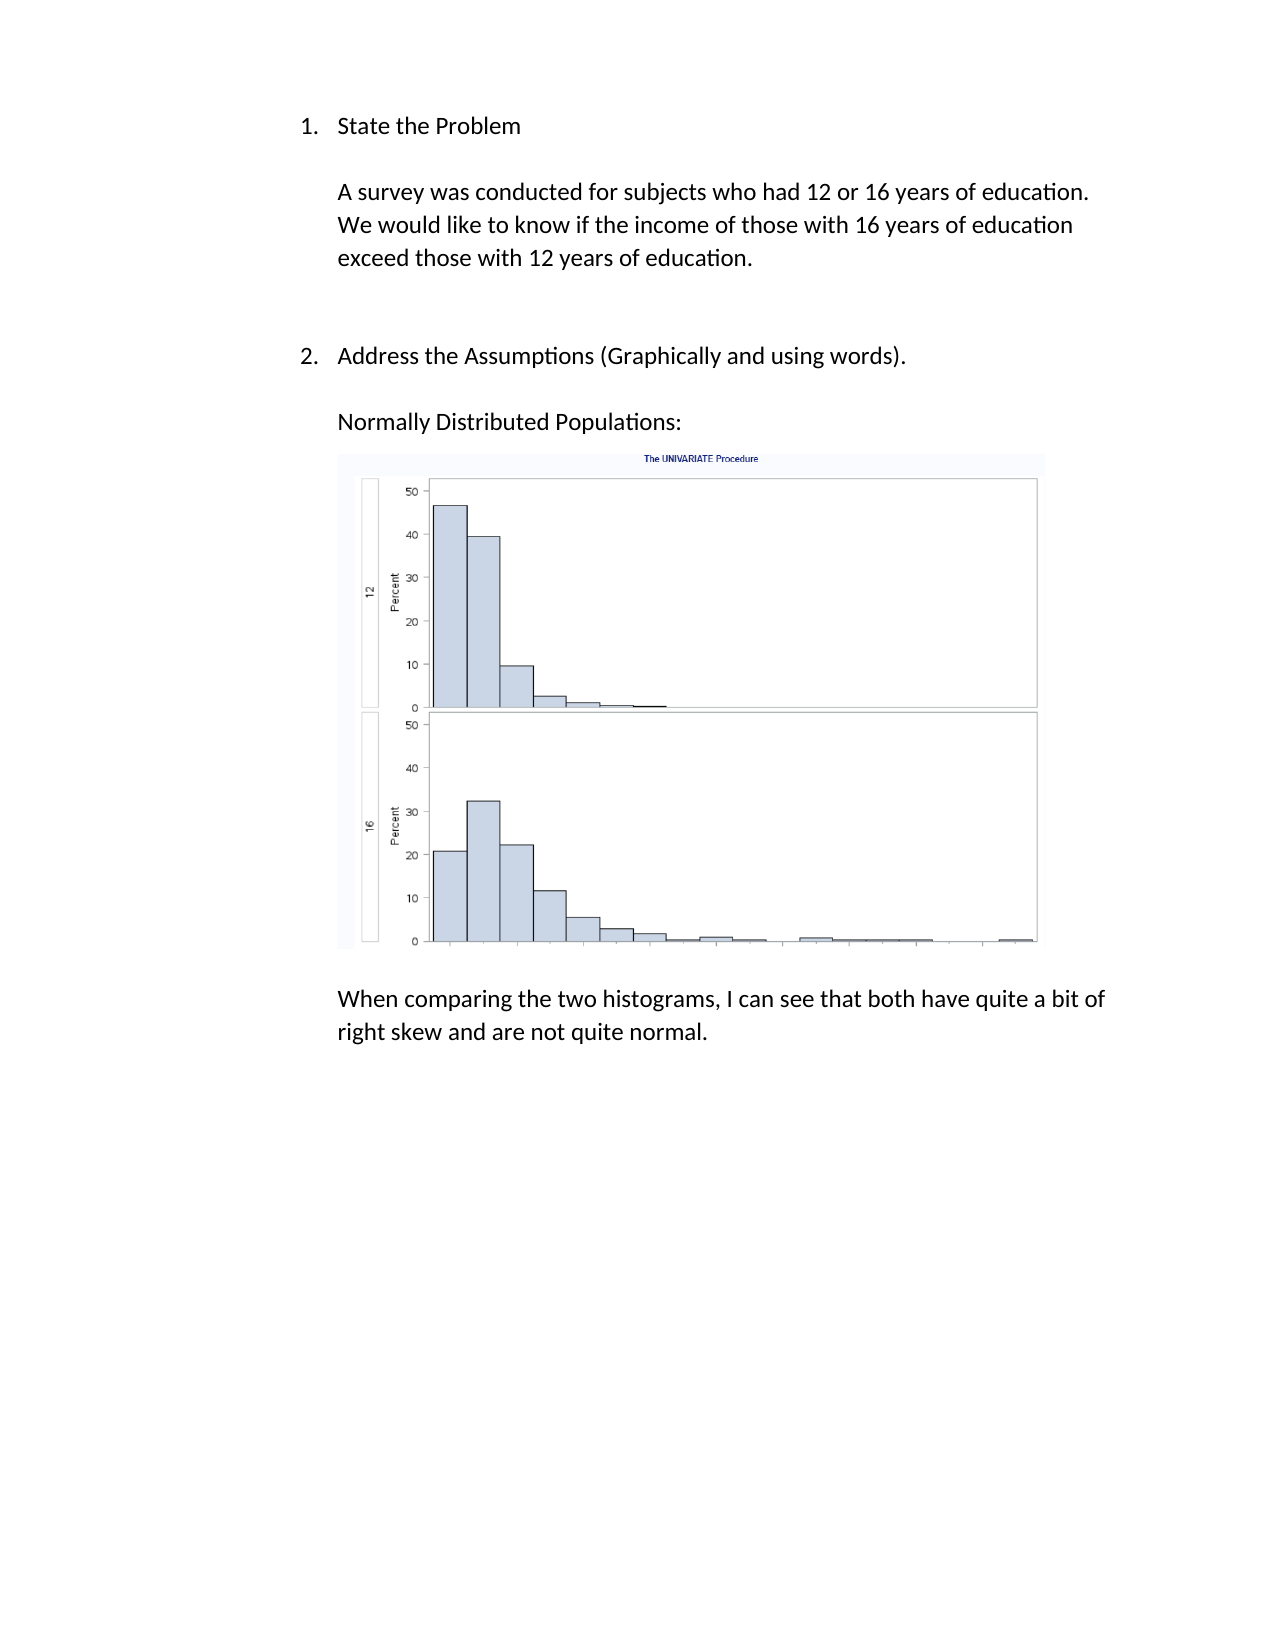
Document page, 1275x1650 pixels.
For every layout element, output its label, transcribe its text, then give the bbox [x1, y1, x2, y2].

picture [337, 439, 1046, 949]
list A survey was conducted for subjects who had 12 or 16 years of education. We would like to know if the income of those with 16 years of education exceed those with 12 years of education. [337, 176, 1125, 272]
list When comparing the two histograms, I can see that both have quite a bit of right skew and are not quite normal. [337, 983, 1125, 1047]
list State the Problem [300, 110, 1125, 141]
list Address the Assumptions (Graphically and using words). [300, 340, 1125, 371]
list Normally Distributed Populations: [337, 406, 1125, 437]
